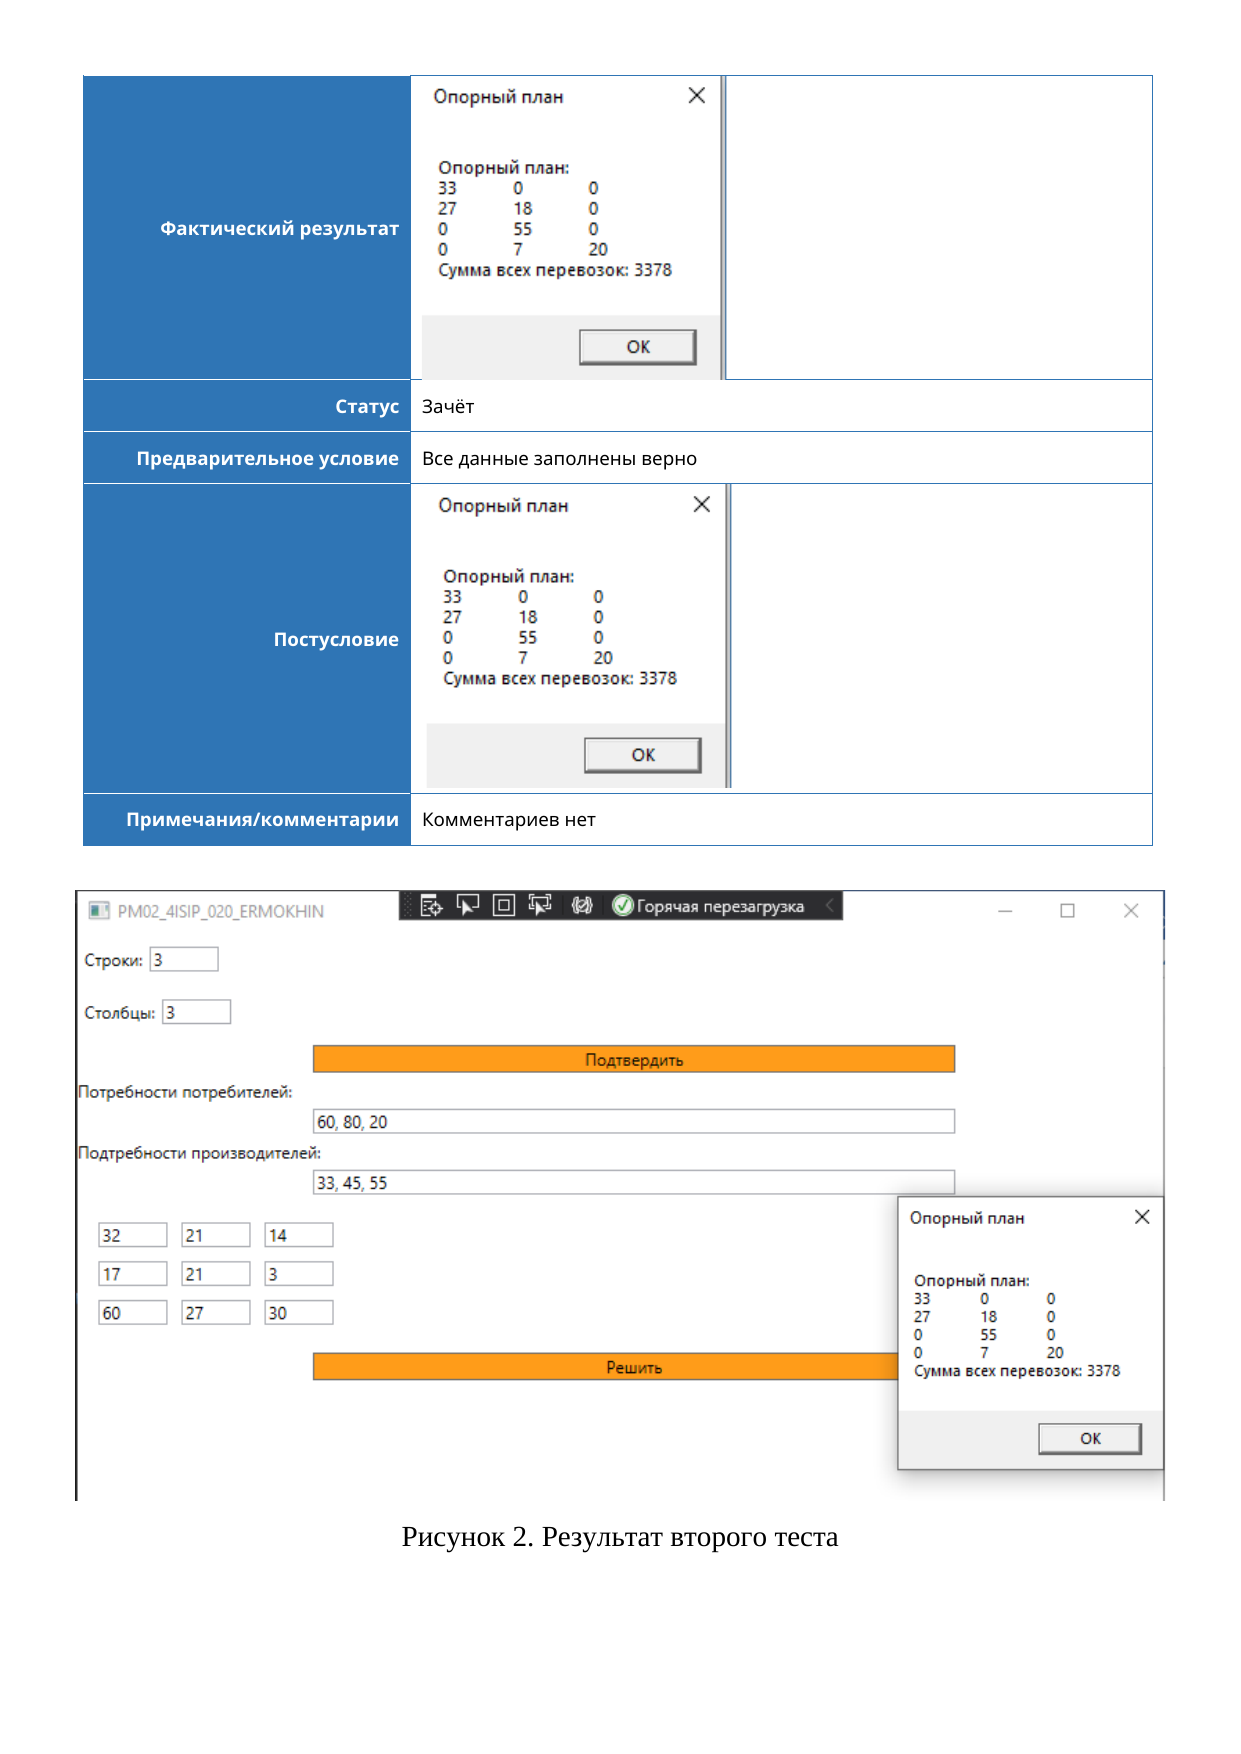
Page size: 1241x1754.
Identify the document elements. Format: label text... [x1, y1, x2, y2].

picture [421, 76, 727, 380]
table_cell [727, 76, 1152, 379]
picture [75, 890, 1166, 1501]
text Рисунок 2. Результат второго теста [75, 1519, 1165, 1553]
table_cell Предварительное условие [84, 432, 410, 483]
table_cell Постусловие [84, 484, 410, 793]
table_cell Примечания/комментарии [84, 794, 410, 845]
picture [426, 484, 732, 788]
table_cell Фактический результат [84, 76, 410, 379]
table_cell [411, 484, 1152, 793]
table_cell Статус [84, 380, 410, 431]
table_cell Комментариев нет [411, 794, 1152, 845]
table_cell Все данные заполнены верно [411, 432, 1152, 483]
table_cell [411, 76, 421, 379]
table_cell Зачёт [411, 380, 1152, 431]
